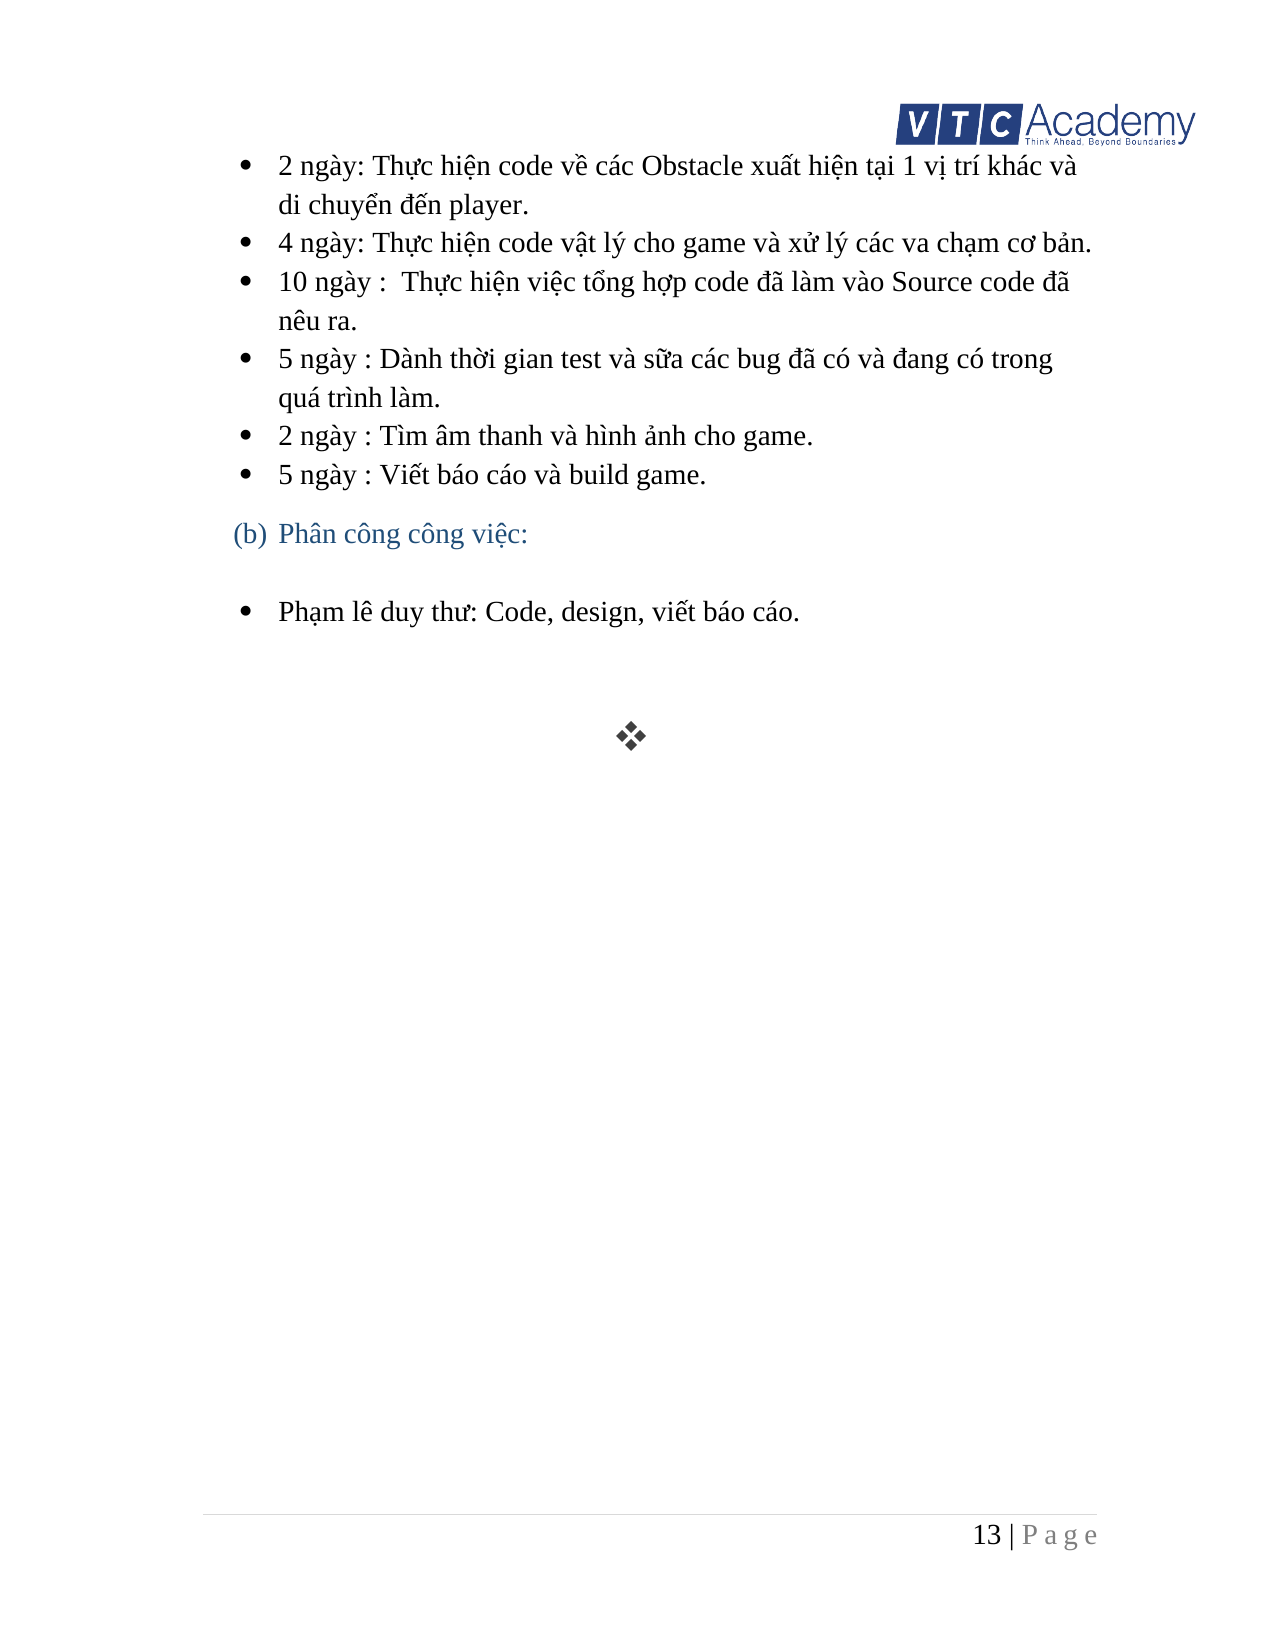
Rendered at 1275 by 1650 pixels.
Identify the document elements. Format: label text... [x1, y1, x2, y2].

list 5 ngày : Viết báo cáo và build game. [241, 457, 1097, 491]
list 2 ngày: Thực hiện code về các Obstacle xuất hiện tại 1 vị trí khác và di chuyển đến player. [241, 149, 1097, 220]
subtitle Phân công công việc: [233, 517, 1097, 550]
list 2 ngày : Tìm âm thanh và hình ảnh cho game. [241, 418, 1097, 452]
list Phạm lê duy thư: Code, design, viết báo cáo. [241, 594, 1097, 628]
list 5 ngày : Dành thời gian test và sữa các bug đã có và đang có trong quá trình làm. [241, 341, 1097, 413]
list 4 ngày: Thực hiện code vật lý cho game và xử lý các va chạm cơ bản. [241, 225, 1097, 259]
list 10 ngày : Thực hiện việc tổng hợp code đã làm vào Source code đã nêu ra. [241, 264, 1097, 336]
picture [203, 100, 1254, 149]
